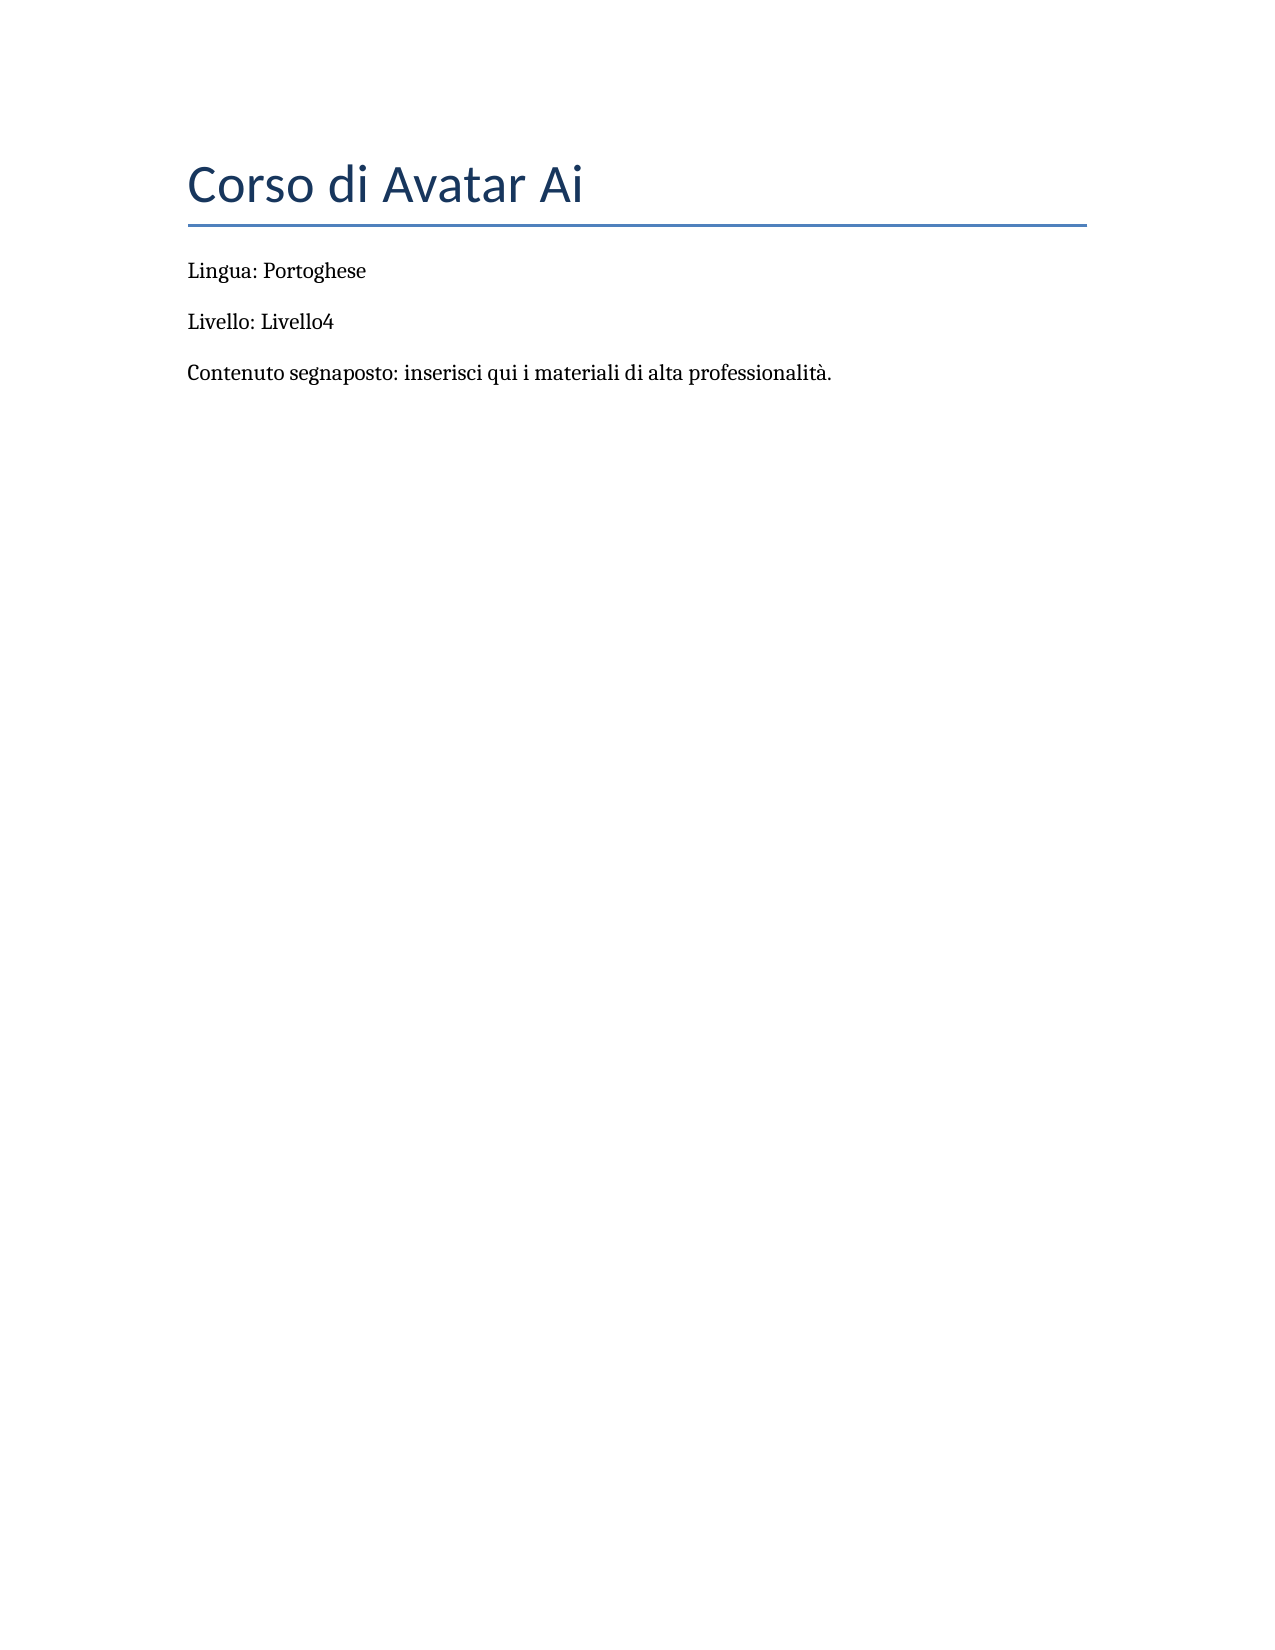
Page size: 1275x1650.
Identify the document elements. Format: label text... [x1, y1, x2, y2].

text Contenuto segnaposto: inserisci qui i materiali di alta professionalità. [187, 360, 1087, 386]
text Livello: Livello4 [187, 309, 1087, 335]
title Corso di Avatar Ai [187, 150, 1087, 227]
text Lingua: Portoghese [187, 258, 1087, 284]
